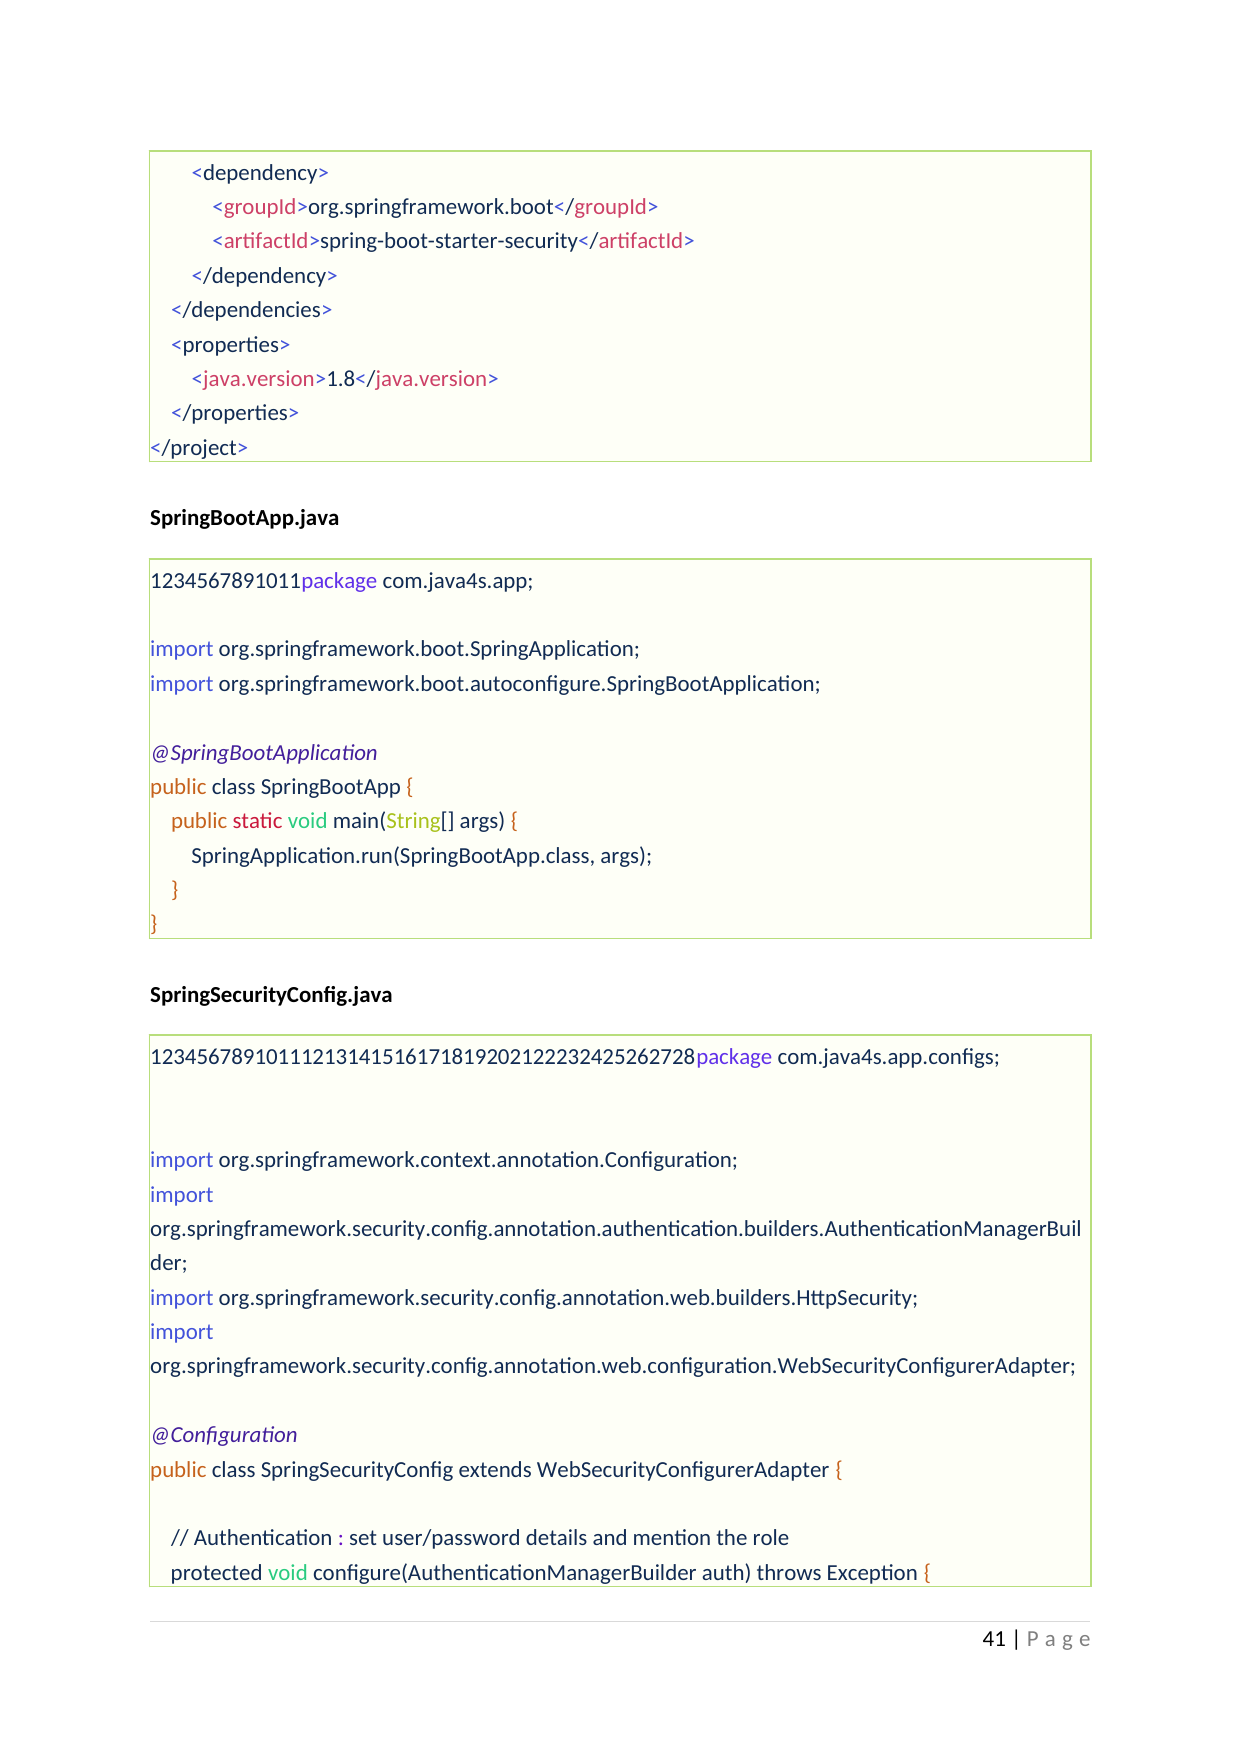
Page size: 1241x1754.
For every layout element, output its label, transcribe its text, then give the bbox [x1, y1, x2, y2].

text import org.springframework.context.annotation.Configuration; [150, 1139, 1090, 1173]
text <properties> [150, 323, 1090, 358]
text @SpringBootApplication [150, 731, 1090, 766]
subtitle SpringBootApp.java [150, 489, 1090, 531]
text <artifactId>spring-boot-starter-security</artifactId> [150, 220, 1090, 255]
text } [150, 869, 1090, 902]
text import org.springframework.boot.autoconfigure.SpringBootApplication; [150, 662, 1090, 697]
text // Authentication : set user/password details and mention the role [150, 1517, 1090, 1550]
text public class SpringBootApp { [150, 766, 1090, 800]
text </dependencies> [150, 289, 1090, 323]
text <dependency> [150, 152, 1090, 186]
text @Configuration [150, 1414, 1090, 1448]
text </dependency> [150, 255, 1090, 289]
text import org.springframework.security.config.annotation.web.configuration.WebSecurityConfigurerAdapter; [150, 1311, 1090, 1380]
text public static void main(String[] args) { [150, 800, 1090, 834]
text 12345678910111213141516171819202122232425262728package com.java4s.app.configs; [150, 1036, 1090, 1070]
text </properties> [150, 392, 1090, 425]
text import org.springframework.security.config.annotation.web.builders.HttpSecurity; [150, 1277, 1090, 1311]
text import org.springframework.boot.SpringApplication; [150, 628, 1090, 662]
text public class SpringSecurityConfig extends WebSecurityConfigurerAdapter { [150, 1448, 1090, 1483]
text import org.springframework.security.config.annotation.authentication.builders.AuthenticationManagerBuilder; [150, 1173, 1090, 1277]
text <java.version>1.8</java.version> [150, 358, 1090, 392]
text 1234567891011package com.java4s.app; [150, 560, 1090, 594]
subtitle SpringSecurityConfig.java [150, 966, 1090, 1008]
text </project> [150, 425, 1090, 461]
text SpringApplication.run(SpringBootApp.class, args); [150, 834, 1090, 869]
text } [150, 902, 1090, 938]
text protected void configure(AuthenticationManagerBuilder auth) throws Exception { [150, 1550, 1090, 1586]
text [150, 186, 1090, 220]
